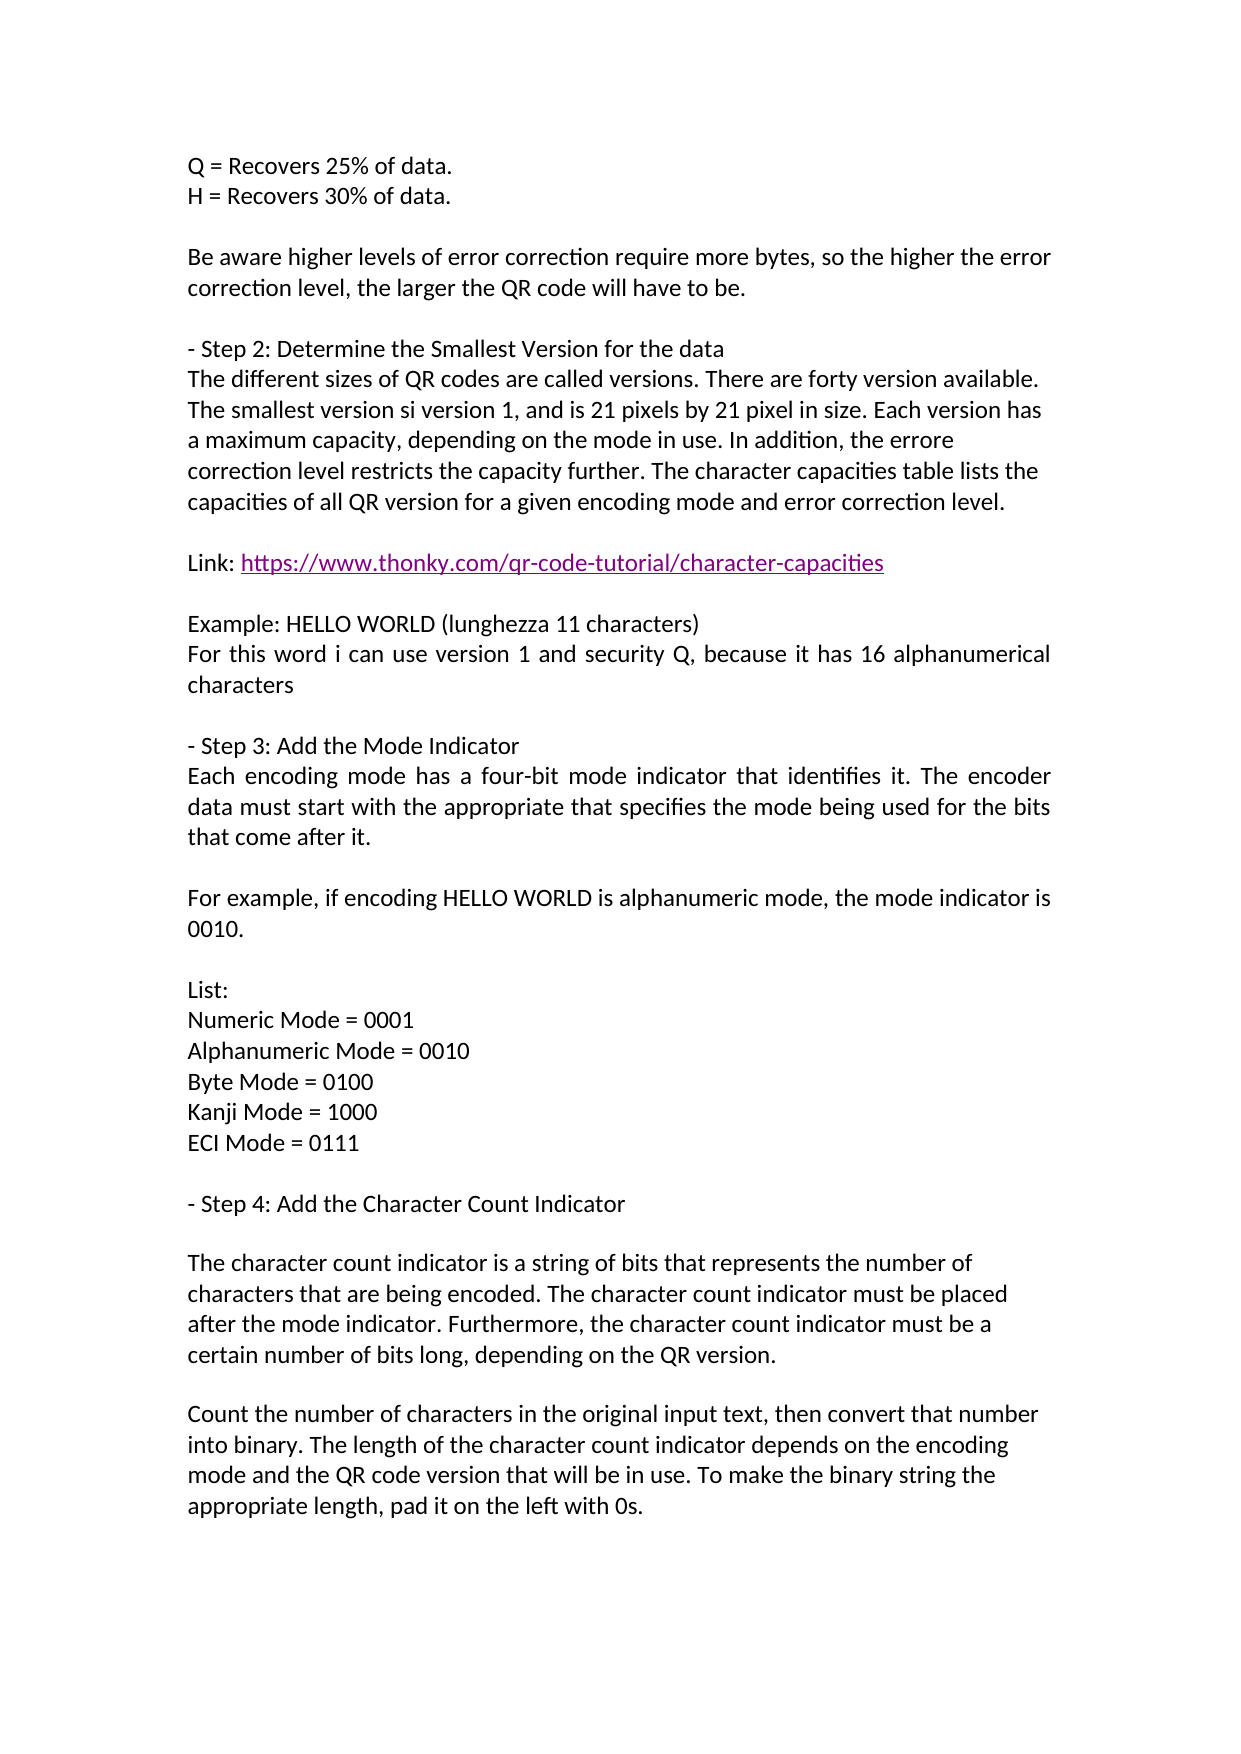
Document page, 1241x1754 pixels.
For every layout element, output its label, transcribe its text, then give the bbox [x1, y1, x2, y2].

text Byte Mode = 0100 [187, 1066, 1053, 1096]
text - Step 4: Add the Character Count Indicator [187, 1188, 1053, 1218]
text The different sizes of QR codes are called versions. There are forty version available. The smallest version si version 1, and is 21 pixels by 21 pixel in size. Each version has a maximum capacity, depending on the mode in use. In addition, the errore correction level restricts the capacity further. The character capacities table lists the capacities of all QR version for a given encoding mode and error correction level. [187, 364, 1053, 516]
text List: [187, 974, 1053, 1004]
text ECI Mode = 0111 [187, 1127, 1053, 1157]
text Numeric Mode = 0001 [187, 1004, 1053, 1035]
list H = Recovers 30% of data. [187, 181, 1053, 211]
list Be aware higher levels of error correction require more bytes, so the higher the error correction level, the larger the QR code will have to be. [187, 242, 1053, 303]
text Kanji Mode = 1000 [187, 1096, 1053, 1127]
text Example: HELLO WORLD (lunghezza 11 characters) [187, 608, 1053, 638]
text Link: https://www.thonky.com/qr-code-tutorial/character-capacities [187, 547, 1053, 577]
text For example, if encoding HELLO WORLD is alphanumeric mode, the mode indicator is 0010. [187, 882, 1053, 943]
list Q = Recovers 25% of data. [187, 150, 1053, 181]
text The character count indicator is a string of bits that represents the number of characters that are being encoded. The character count indicator must be placed after the mode indicator. Furthermore, the character count indicator must be a certain number of bits long, depending on the QR version. [187, 1247, 1053, 1369]
text For this word i can use version 1 and security Q, because it has 16 alphanumerical characters [187, 638, 1053, 699]
text Alphanumeric Mode = 0010 [187, 1035, 1053, 1066]
list - Step 2: Determine the Smallest Version for the data [187, 333, 1053, 364]
text Each encoding mode has a four-bit mode indicator that identifies it. The encoder data must start with the appropriate that specifies the mode being used for the bits that come after it. [187, 760, 1053, 852]
text Count the number of characters in the original input text, then convert that number into binary. The length of the character count indicator depends on the encoding mode and the QR code version that will be in use. To make the binary string the appropriate length, pad it on the left with 0s. [187, 1399, 1053, 1521]
text - Step 3: Add the Mode Indicator [187, 730, 1053, 760]
